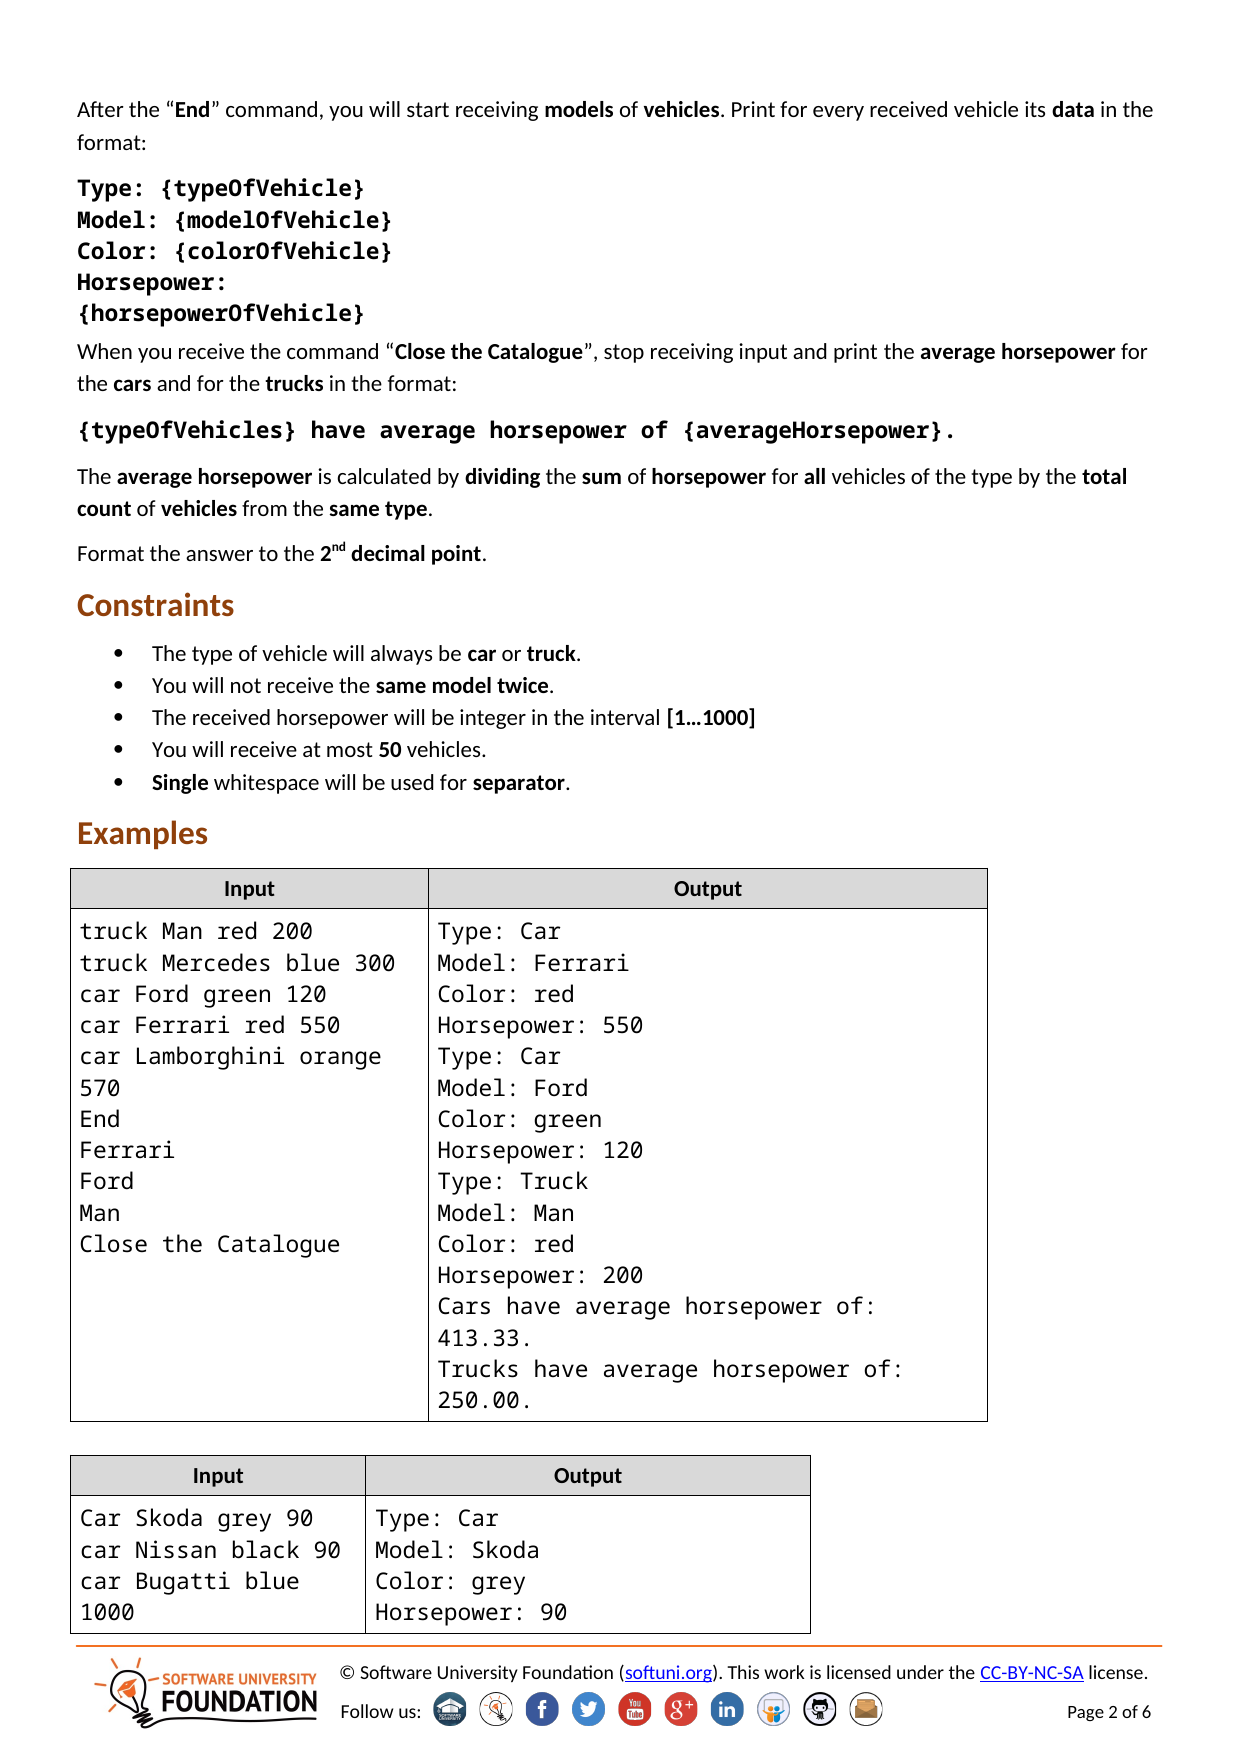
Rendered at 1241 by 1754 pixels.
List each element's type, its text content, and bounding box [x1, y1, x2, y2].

list The received horsepower will be integer in the interval [1…1000] [114, 703, 1163, 731]
picture [479, 1692, 513, 1726]
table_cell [366, 1496, 810, 1633]
picture [433, 1692, 467, 1726]
picture [618, 1692, 652, 1726]
text {typeOfVehicles} have average horsepower of {averageHorsepower}. [77, 414, 1163, 445]
picture [572, 1692, 605, 1726]
list You will receive at most 50 vehicles. [114, 735, 1163, 763]
table_header Output [366, 1456, 810, 1495]
text Format the answer to the 2nd decimal point. [77, 539, 1163, 567]
table_header Output [429, 869, 987, 908]
list Single whitespace will be used for separator. [114, 768, 1163, 796]
table_cell truck Man red 200 truck Mercedes blue 300 car Ford green 120 car Ferrari red 550 car Lamborghini orange 570 End Ferrari Ford Man Close the Catalogue [71, 909, 428, 1421]
picture [710, 1692, 744, 1726]
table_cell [71, 1496, 365, 1633]
list You will not receive the same model twice. [114, 671, 1163, 699]
picture [525, 1692, 559, 1726]
table_header Input [71, 1456, 365, 1495]
picture [93, 1656, 317, 1729]
text After the “End” command, you will start receiving models of vehicles. Print for every received vehicle its data in the format: [77, 95, 1163, 156]
picture [757, 1692, 790, 1726]
text When you receive the command “Close the Catalogue”, stop receiving input and print the average horsepower for the cars and for the trucks in the format: [77, 337, 1163, 397]
subtitle Examples [77, 812, 1163, 853]
table_header Type: {typeOfVehicle} Model: {modelOfVehicle} Color: {colorOfVehicle} Horsepower: {horsepowerOfVehicle} [66, 172, 516, 328]
picture [664, 1692, 698, 1726]
picture [803, 1692, 837, 1726]
subtitle Constraints [77, 584, 1163, 624]
table_header Input [71, 869, 428, 908]
text The average horsepower is calculated by dividing the sum of horsepower for all vehicles of the type by the total count of vehicles from the same type. [77, 462, 1163, 522]
picture [849, 1692, 883, 1726]
table_cell Type: Car Model: Ferrari Color: red Horsepower: 550 Type: Car Model: Ford Color: green Horsepower: 120 Type: Truck Model: Man Color: red Horsepower: 200 Cars have average horsepower of: 413.33. Trucks have average horsepower of: 250.00. [429, 909, 987, 1421]
list The type of vehicle will always be car or truck. [114, 639, 1163, 667]
